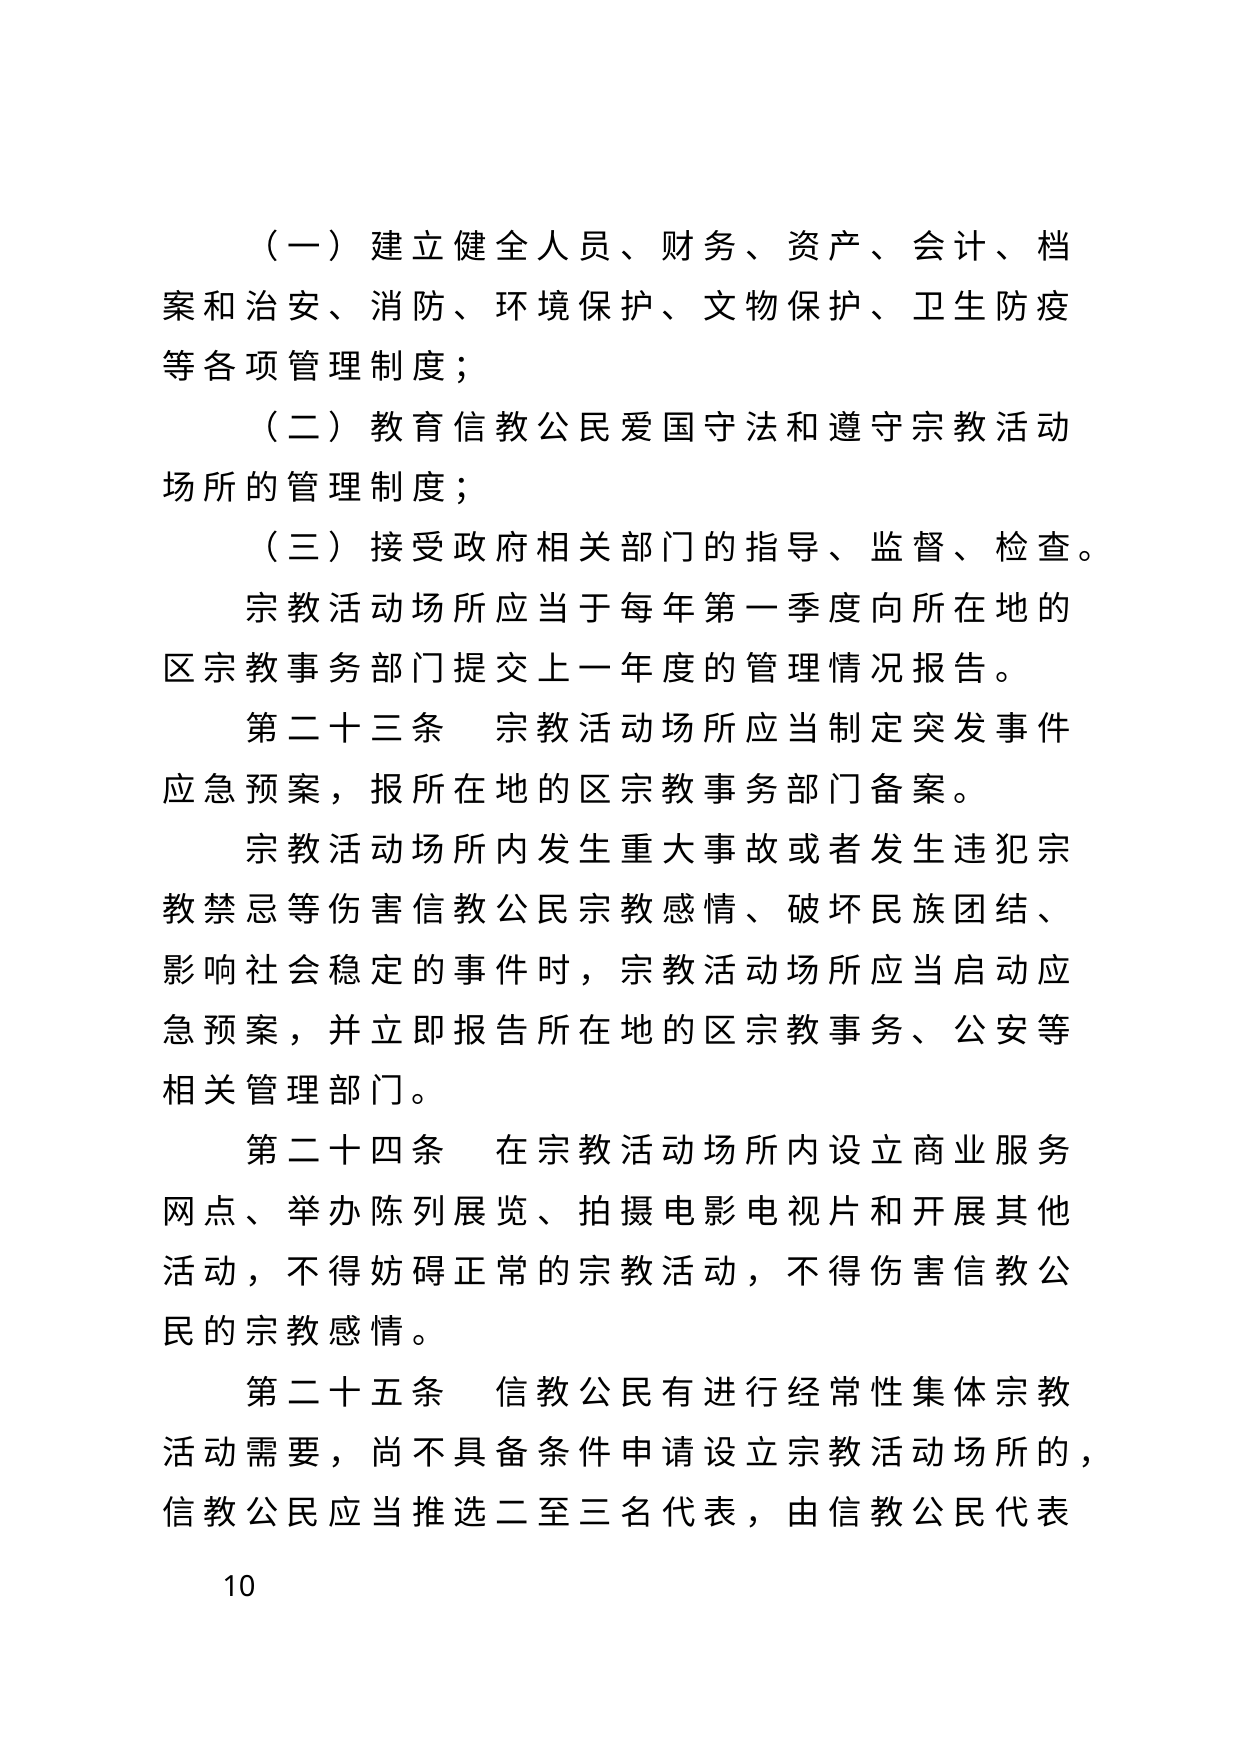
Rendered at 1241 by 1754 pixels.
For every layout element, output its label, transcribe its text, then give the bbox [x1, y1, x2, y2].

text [162, 1359, 1078, 1540]
text （二）教育信教公民爱国守法和遵守宗教活动场所的管理制度； [162, 394, 1078, 515]
text （三）接受政府相关部门的指导、监督、检查。 [162, 515, 1078, 575]
text 第二十四条 在宗教活动场所内设立商业服务网点、举办陈列展览、拍摄电影电视片和开展其他活动，不得妨碍正常的宗教活动，不得伤害信教公民的宗教感情。 [162, 1118, 1078, 1359]
text 第二十三条 宗教活动场所应当制定突发事件应急预案，报所在地的区宗教事务部门备案。 [162, 696, 1078, 817]
text 宗教活动场所应当于每年第一季度向所在地的区宗教事务部门提交上一年度的管理情况报告。 [162, 575, 1078, 696]
text 宗教活动场所内发生重大事故或者发生违犯宗教禁忌等伤害信教公民宗教感情、破坏民族团结、影响社会稳定的事件时，宗教活动场所应当启动应急预案，并立即报告所在地的区宗教事务、公安等相关管理部门。 [162, 817, 1078, 1118]
text （一）建立健全人员、财务、资产、会计、档案和治安、消防、环境保护、文物保护、卫生防疫等各项管理制度； [162, 213, 1078, 394]
